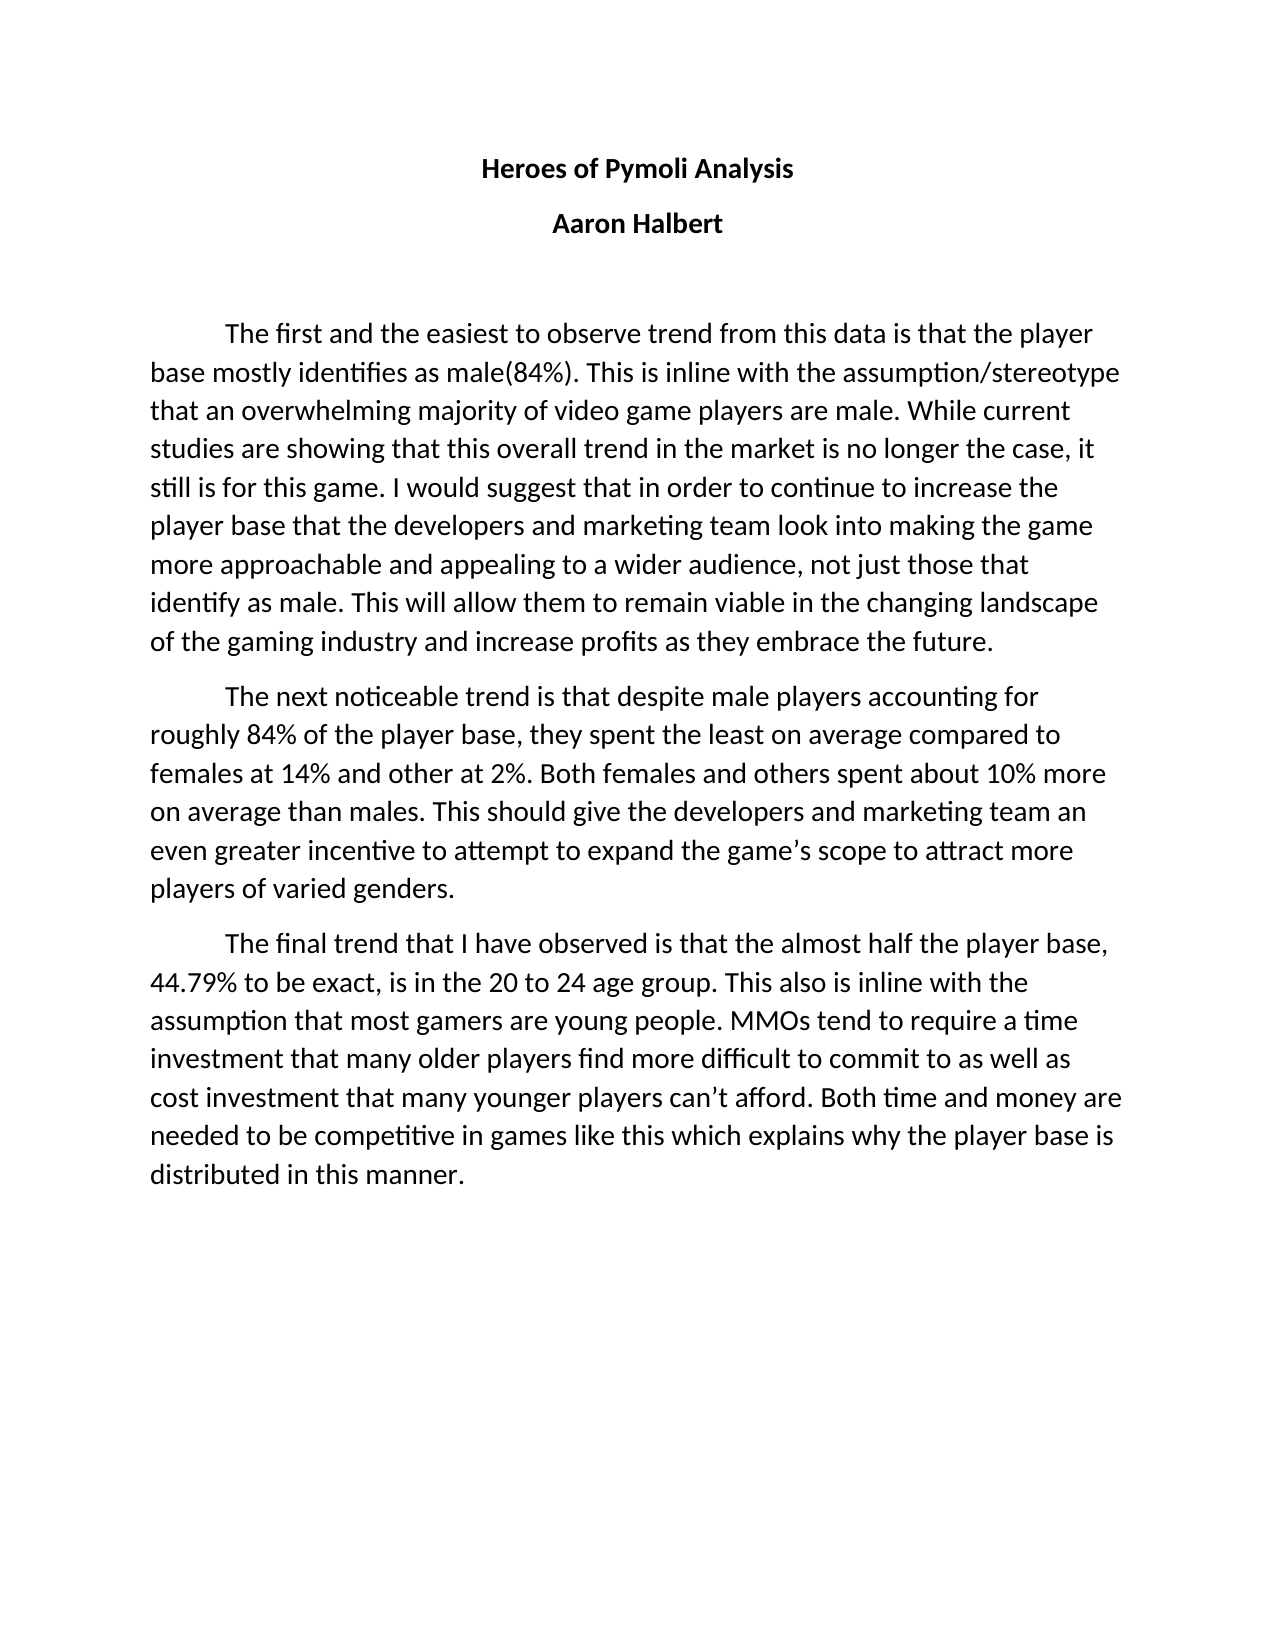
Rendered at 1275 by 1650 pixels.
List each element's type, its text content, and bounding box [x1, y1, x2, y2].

text The final trend that I have observed is that the almost half the player base, 44.79% to be exact, is in the 20 to 24 age group. This also is inline with the assumption that most gamers are young people. MMOs tend to require a time investment that many older players find more difficult to commit to as well as cost investment that many younger players can’t afford. Both time and money are needed to be competitive in games like this which explains why the player base is distributed in this manner. [150, 925, 1125, 1191]
text The next noticeable trend is that despite male players accounting for roughly 84% of the player base, they spent the least on average compared to females at 14% and other at 2%. Both females and others spent about 10% more on average than males. This should give the developers and marketing team an even greater incentive to attempt to expand the game’s scope to attract more players of varied genders. [150, 678, 1125, 906]
text Heroes of Pymoli Analysis [150, 150, 1125, 186]
text Aaron Halbert [150, 205, 1125, 241]
text The first and the easiest to observe trend from this data is that the player base mostly identifies as male(84%). This is inline with the assumption/stereotype that an overwhelming majority of video game players are male. While current studies are showing that this overall trend in the market is no longer the case, it still is for this game. I would suggest that in order to continue to increase the player base that the developers and marketing team look into making the game more approachable and appealing to a wider audience, not just those that identify as male. This will allow them to remain viable in the changing landscape of the gaming industry and increase profits as they embrace the future. [150, 315, 1125, 658]
